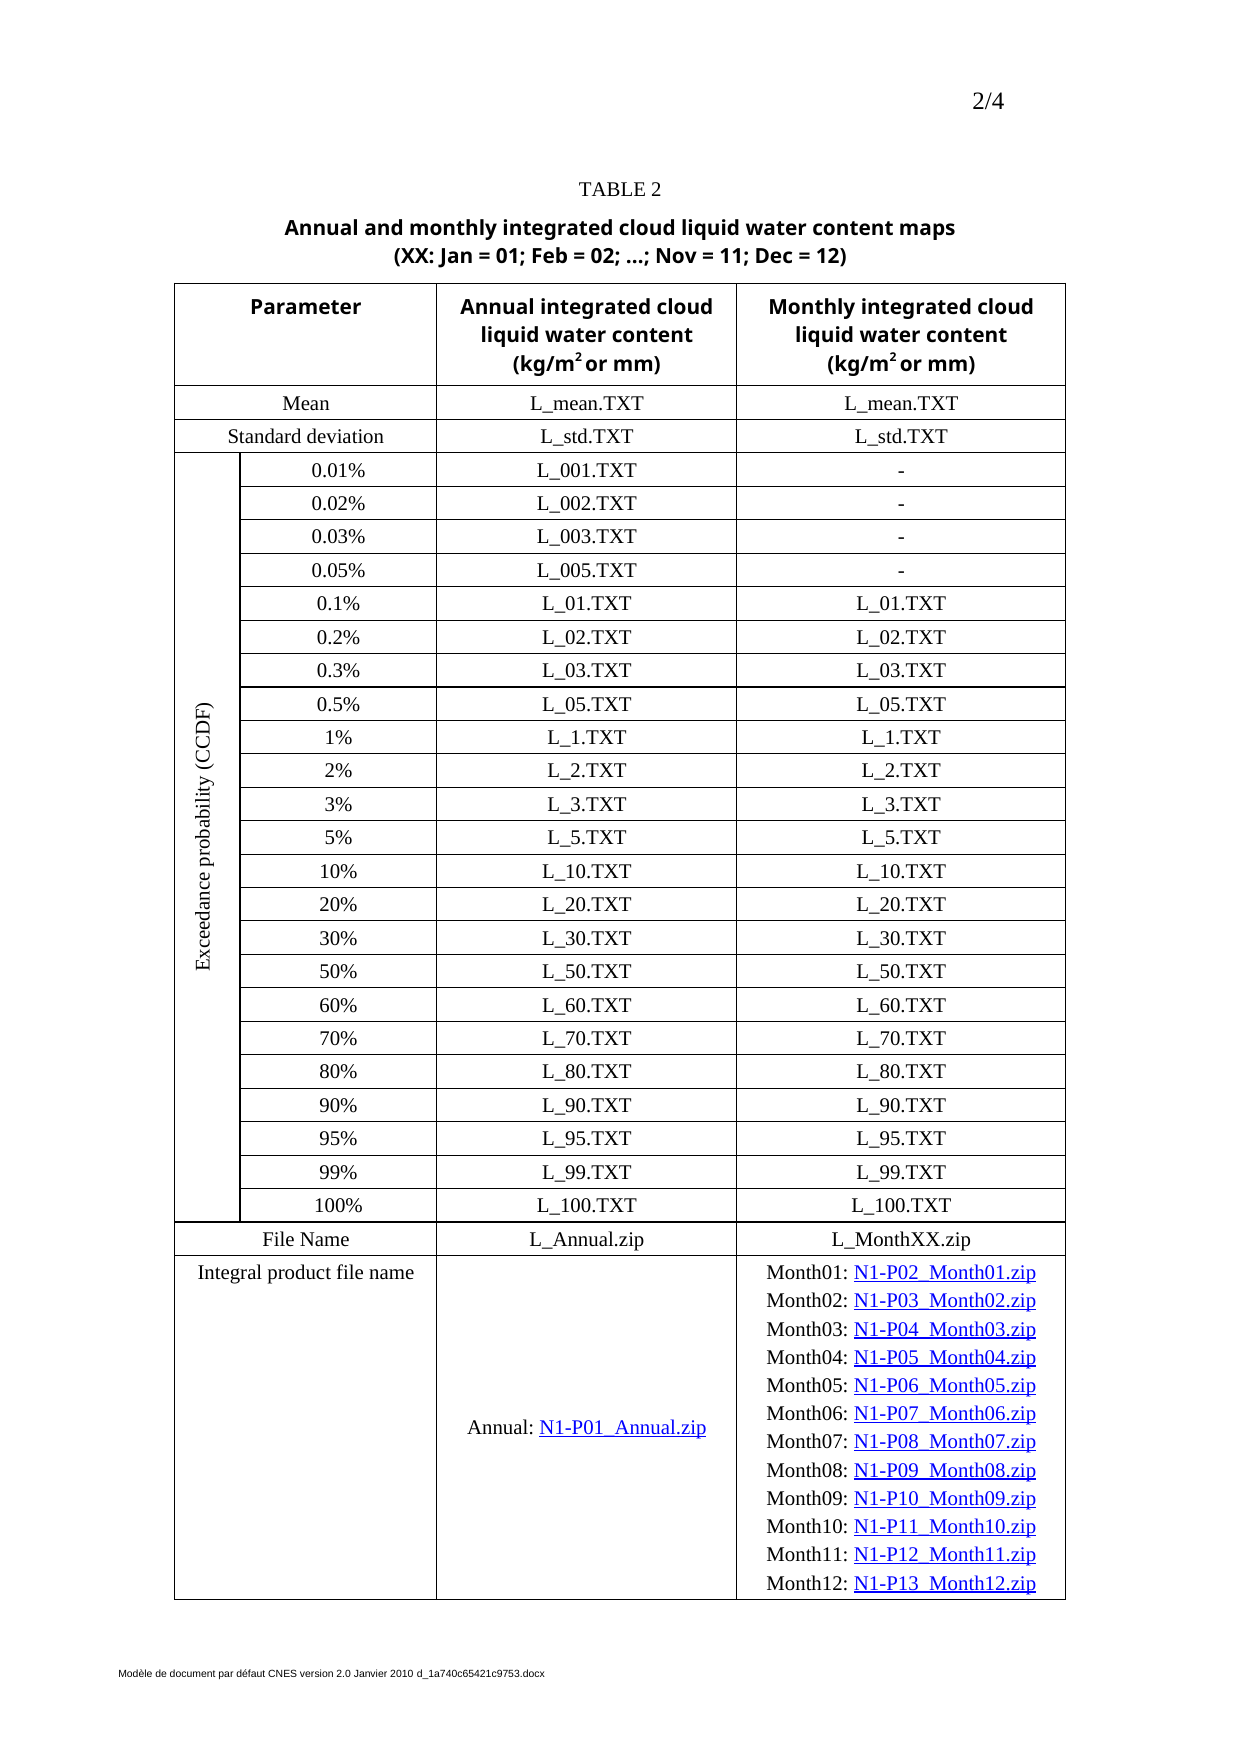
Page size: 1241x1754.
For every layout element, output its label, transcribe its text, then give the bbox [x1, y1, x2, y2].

table_cell L_70.TXT [437, 1022, 736, 1054]
table_cell L_005.TXT [437, 554, 736, 586]
table_cell Integral product file name [175, 1256, 436, 1599]
table_cell L_20.TXT [737, 888, 1065, 920]
table_cell 3% [241, 788, 436, 820]
table_cell L_mean.TXT [737, 386, 1065, 419]
title Annual and monthly integrated cloud liquid water content maps (XX: Jan = 01; Feb = 02; …; Nov = 11; Dec = 12) [118, 213, 1122, 270]
table_cell L_80.TXT [437, 1055, 736, 1088]
table_cell 5% [241, 821, 436, 853]
table_cell 70% [241, 1022, 436, 1054]
table_cell 0.1% [241, 587, 436, 619]
table_cell L_1.TXT [737, 721, 1065, 753]
table_cell 0.3% [241, 654, 436, 686]
table_cell L_03.TXT [437, 654, 736, 686]
table_cell 1% [241, 721, 436, 753]
table_cell Exceedance probability (CCDF) [175, 453, 239, 1221]
table_cell L_03.TXT [737, 654, 1065, 686]
table_cell - [737, 520, 1065, 553]
table_cell 0.5% [241, 688, 436, 720]
table_cell 60% [241, 988, 436, 1021]
table_cell L_60.TXT [737, 988, 1065, 1021]
table_cell 0.2% [241, 621, 436, 653]
table_cell L_30.TXT [737, 921, 1065, 954]
table_cell 2% [241, 754, 436, 787]
text Table 2 [118, 176, 1122, 201]
table_cell L_std.TXT [737, 420, 1065, 452]
table_cell 95% [241, 1122, 436, 1154]
table_cell Standard deviation [175, 420, 436, 452]
table_cell 20% [241, 888, 436, 920]
table_cell File Name [175, 1223, 436, 1255]
table_cell L_01.TXT [437, 587, 736, 619]
table_cell L_90.TXT [737, 1089, 1065, 1121]
table_cell L_100.TXT [437, 1189, 736, 1221]
table_cell 10% [241, 855, 436, 887]
table_cell L_100.TXT [737, 1189, 1065, 1221]
table_cell L_2.TXT [737, 754, 1065, 787]
table_cell L_99.TXT [437, 1156, 736, 1188]
table_header Annual integrated cloud liquid water content (kg/m2 or mm) [437, 284, 736, 385]
table_cell L_2.TXT [437, 754, 736, 787]
table_cell 100% [241, 1189, 436, 1221]
table_cell 50% [241, 955, 436, 987]
table_cell L_50.TXT [737, 955, 1065, 987]
table_cell 0.03% [241, 520, 436, 553]
table_cell 80% [241, 1055, 436, 1088]
table_cell - [737, 487, 1065, 519]
table_cell L_50.TXT [437, 955, 736, 987]
table_cell L_5.TXT [437, 821, 736, 853]
table_cell L_99.TXT [737, 1156, 1065, 1188]
table_cell L_3.TXT [737, 788, 1065, 820]
table_cell L_3.TXT [437, 788, 736, 820]
table_cell L_002.TXT [437, 487, 736, 519]
table_cell L_02.TXT [737, 621, 1065, 653]
table_cell L_60.TXT [437, 988, 736, 1021]
table_cell L_20.TXT [437, 888, 736, 920]
table_cell 90% [241, 1089, 436, 1121]
table_cell - [737, 554, 1065, 586]
table_cell L_003.TXT [437, 520, 736, 553]
table_cell L_70.TXT [737, 1022, 1065, 1054]
table_cell L_95.TXT [437, 1122, 736, 1154]
table_cell L_MonthXX.zip [737, 1223, 1065, 1255]
table_cell L_80.TXT [737, 1055, 1065, 1088]
table_cell L_std.TXT [437, 420, 736, 452]
table_cell L_Annual.zip [437, 1223, 736, 1255]
table_cell L_05.TXT [437, 688, 736, 720]
table_cell 30% [241, 921, 436, 954]
table_cell L_90.TXT [437, 1089, 736, 1121]
table_cell L_10.TXT [737, 855, 1065, 887]
table_cell L_95.TXT [737, 1122, 1065, 1154]
table_cell Mean [175, 386, 436, 419]
table_cell - [737, 453, 1065, 486]
table_cell L_001.TXT [437, 453, 736, 486]
table_cell L_mean.TXT [437, 386, 736, 419]
table_header Monthly integrated cloud liquid water content (kg/m2 or mm) [737, 284, 1065, 385]
table_cell Annual: N1-P01_Annual.zip [437, 1256, 736, 1599]
table_cell L_30.TXT [437, 921, 736, 954]
table_cell L_02.TXT [437, 621, 736, 653]
table_header Parameter [175, 284, 436, 385]
table_cell 0.01% [241, 453, 436, 486]
table_cell L_05.TXT [737, 688, 1065, 720]
table_cell L_01.TXT [737, 587, 1065, 619]
table_cell 99% [241, 1156, 436, 1188]
table_cell L_10.TXT [437, 855, 736, 887]
table_cell L_1.TXT [437, 721, 736, 753]
table_cell L_5.TXT [737, 821, 1065, 853]
table_cell Month01: N1-P02_Month01.zip Month02: N1-P03_Month02.zip Month03: N1-P04_Month03.zip Month04: N1-P05_Month04.zip Month05: N1-P06_Month05.zip Month06: N1-P07_Month06.zip Month07: N1-P08_Month07.zip Month08: N1-P09_Month08.zip Month09: N1-P10_Month09.zip Month10: N1-P11_Month10.zip Month11: N1-P12_Month11.zip Month12: N1-P13_Month12.zip [737, 1256, 1065, 1599]
table_cell 0.05% [241, 554, 436, 586]
table_cell 0.02% [241, 487, 436, 519]
